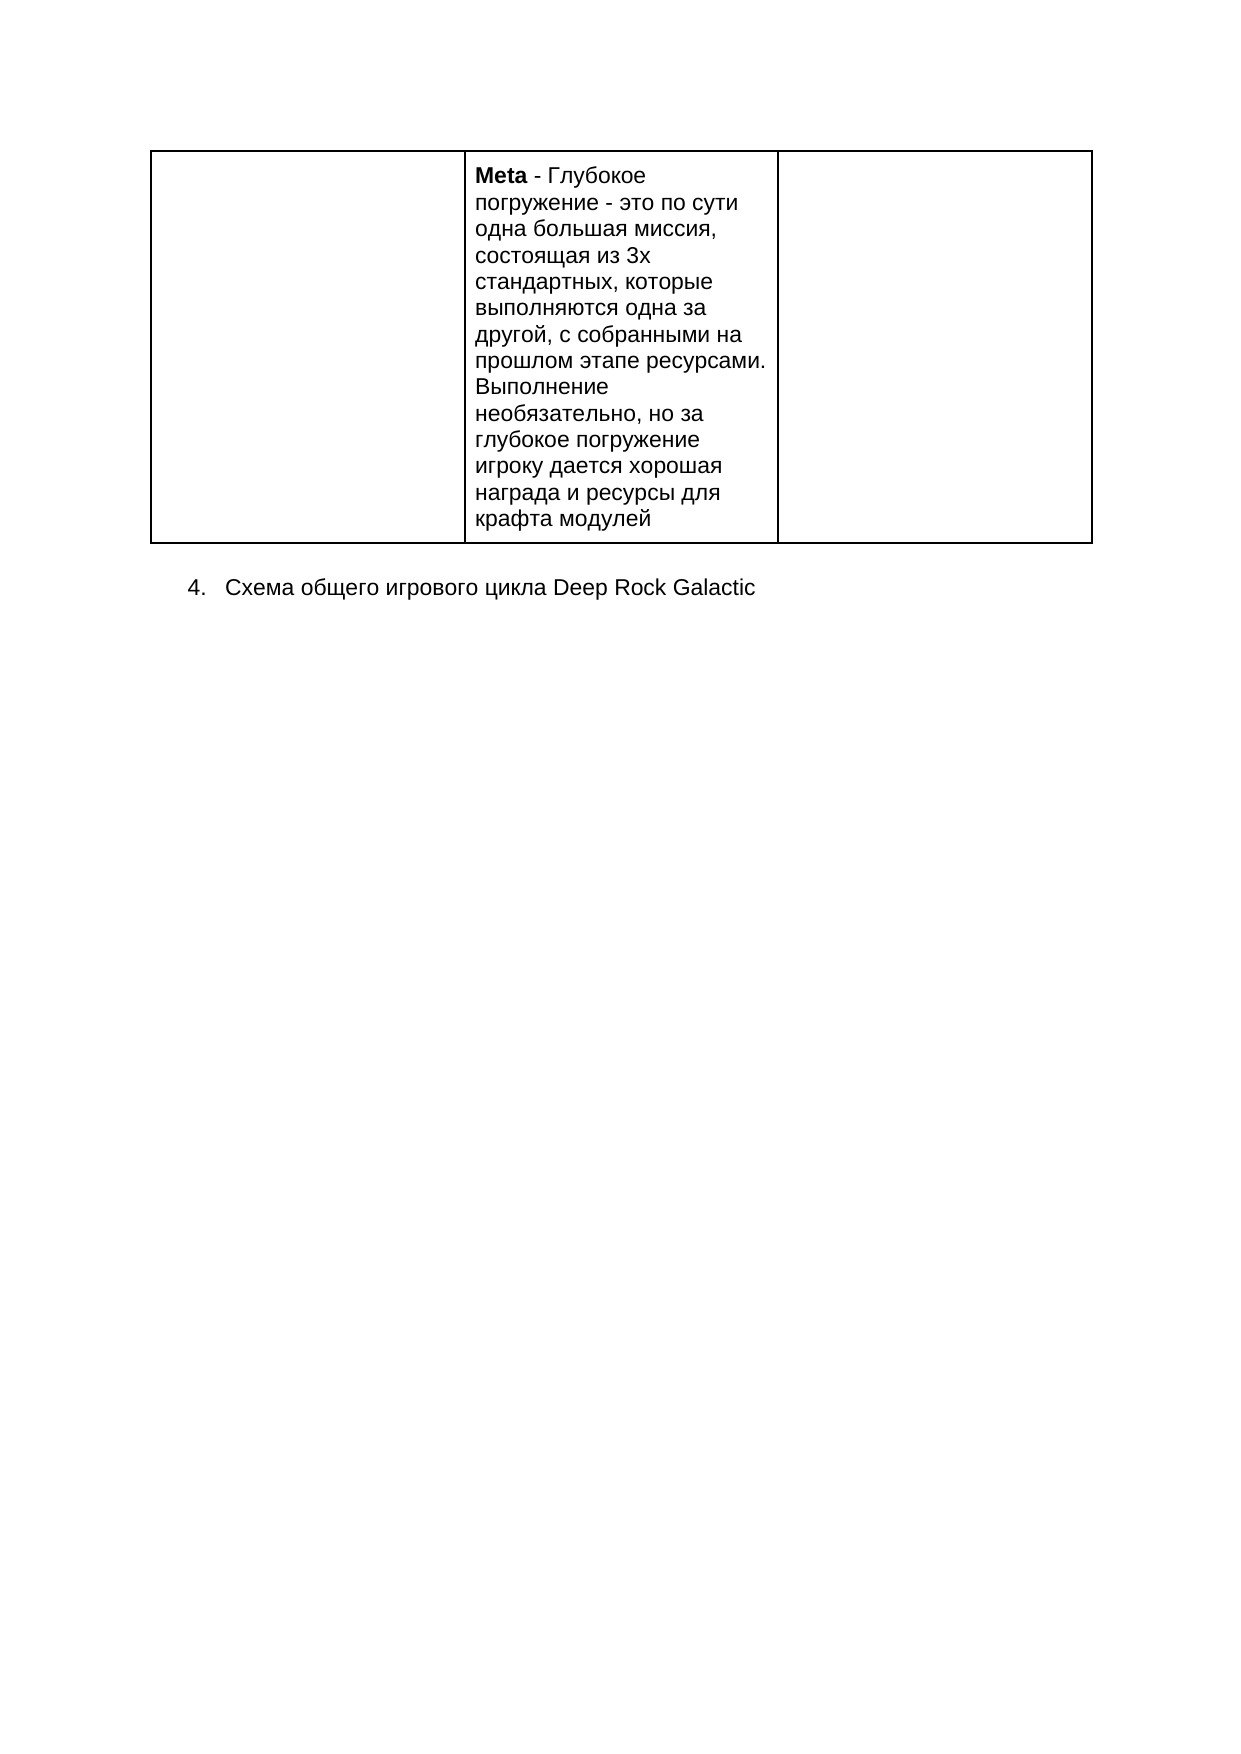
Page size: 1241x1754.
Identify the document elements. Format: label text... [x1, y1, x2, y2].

list Схема общего игрового цикла Deep Rock Galactic [187, 574, 1090, 601]
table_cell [152, 152, 464, 542]
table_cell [779, 152, 1091, 542]
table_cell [466, 152, 777, 542]
